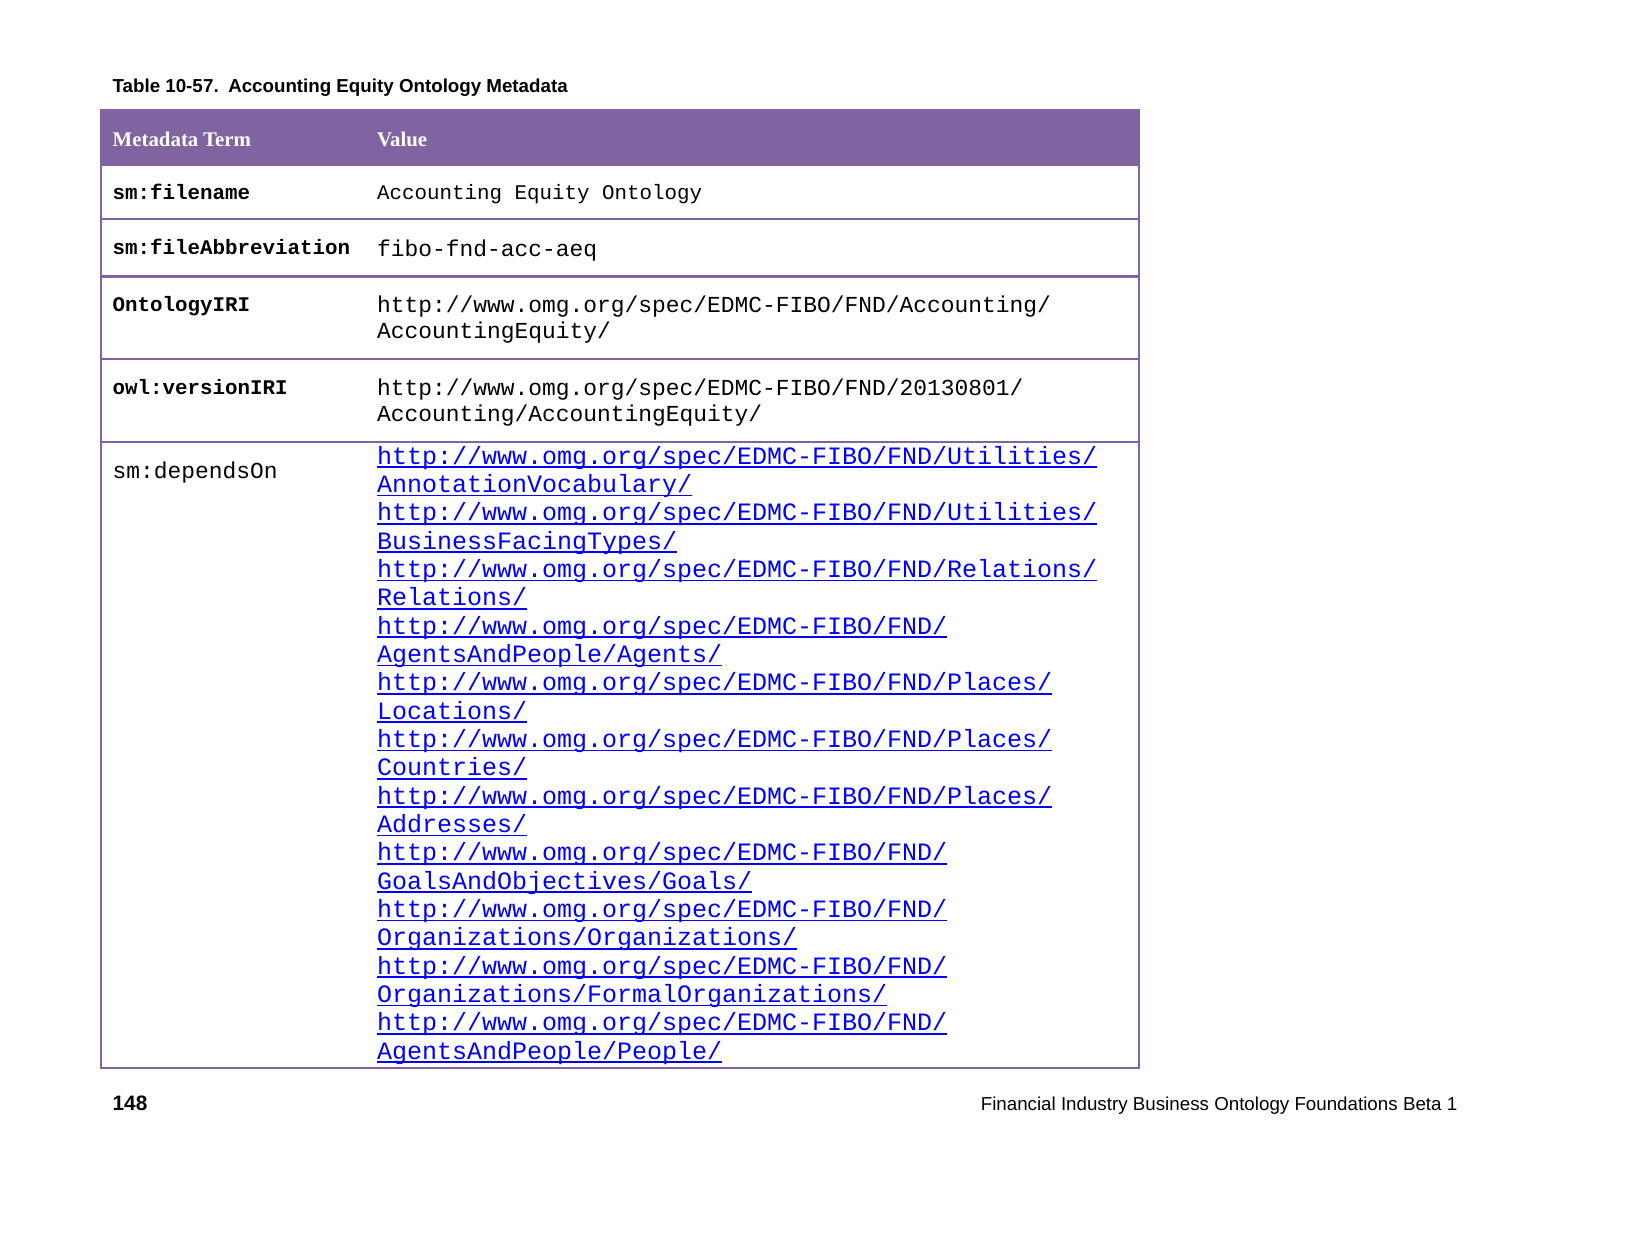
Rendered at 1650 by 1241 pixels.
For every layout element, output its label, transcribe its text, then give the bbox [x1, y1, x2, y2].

text Table 10-57. Accounting Equity Ontology Metadata [112, 75, 1477, 97]
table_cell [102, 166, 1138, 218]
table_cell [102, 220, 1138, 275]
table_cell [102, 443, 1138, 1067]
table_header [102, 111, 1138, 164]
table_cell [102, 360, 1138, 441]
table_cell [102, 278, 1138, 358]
